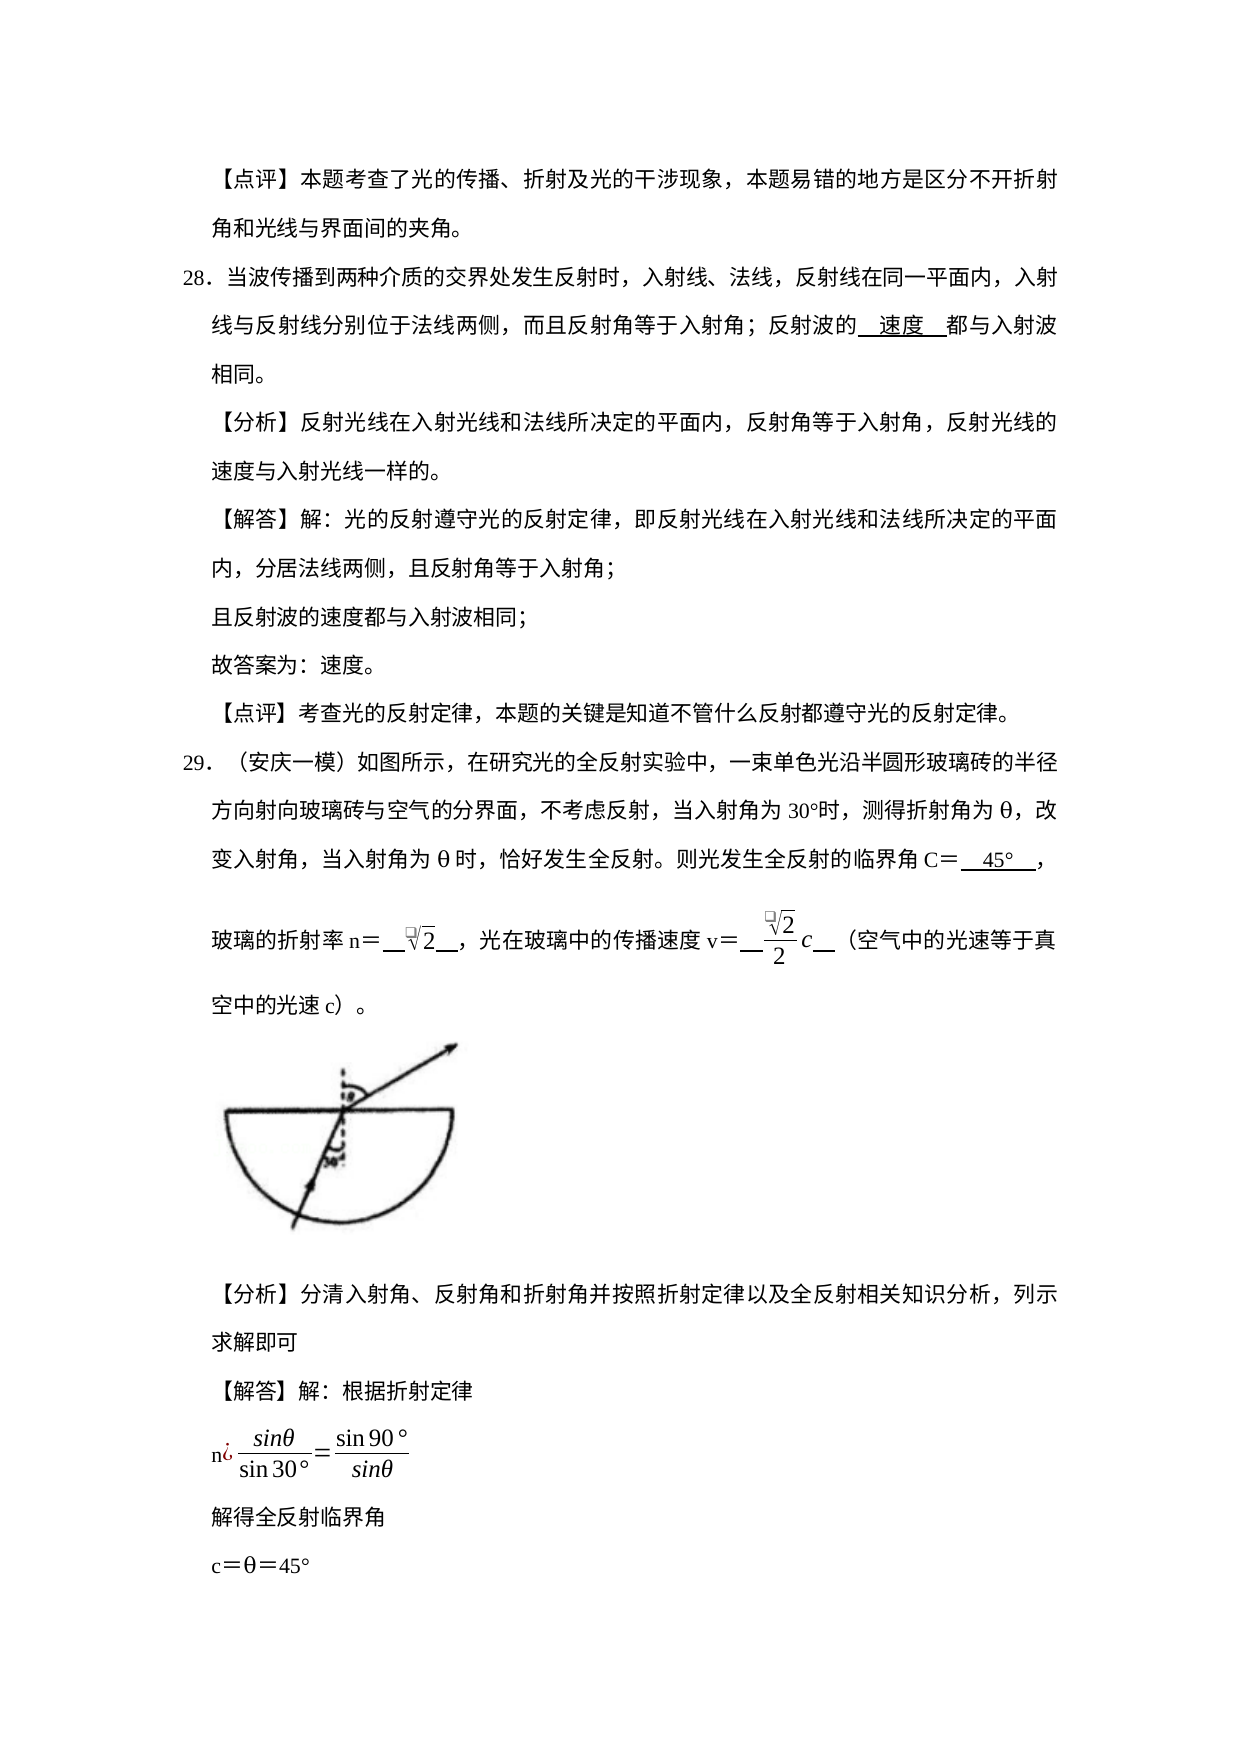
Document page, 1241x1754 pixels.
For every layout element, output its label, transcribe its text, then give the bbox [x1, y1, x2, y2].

text 故答案为：速度。 [211, 647, 1058, 680]
text 【分析】分清入射角、反射角和折射角并按照折射定律以及全反射相关知识分析，列示求解即可 [211, 1276, 1058, 1357]
text 28．当波传播到两种介质的交界处发生反射时，入射线、法线，反射线在同一平面内，入射线与反射线分别位于法线两侧，而且反射角等于入射角；反射波的 速度 都与入射波相同。 [183, 259, 1058, 389]
text n [211, 1422, 1058, 1487]
picture [211, 1036, 472, 1238]
text c＝θ＝45° [211, 1548, 1058, 1580]
text 【解答】解：光的反射遵守光的反射定律，即反射光线在入射光线和法线所决定的平面内，分居法线两侧，且反射角等于入射角； [211, 502, 1058, 583]
text 【点评】考查光的反射定律，本题的关键是知道不管什么反射都遵守光的反射定律。 [211, 696, 1058, 728]
text 解得全反射临界角 [211, 1499, 1058, 1532]
text 且反射波的速度都与入射波相同； [211, 599, 1058, 632]
text 29．（安庆一模）如图所示，在研究光的全反射实验中，一束单色光沿半圆形玻璃砖的半径方向射向玻璃砖与空气的分界面，不考虑反射，当入射角为30°时，测得折射角为θ，改变入射角，当入射角为θ时，恰好发生全反射。则光发生全反射的临界角C＝ 45° ，玻璃的折射率n＝ ，光在玻璃中的传播速度v＝ （空气中的光速等于真空中的光速c）。 [183, 744, 1058, 1020]
text 【分析】反射光线在入射光线和法线所决定的平面内，反射角等于入射角，反射光线的速度与入射光线一样的。 [211, 405, 1058, 486]
text 【解答】解：根据折射定律 [211, 1373, 1058, 1406]
text 【点评】本题考查了光的传播、折射及光的干涉现象，本题易错的地方是区分不开折射角和光线与界面间的夹角。 [211, 162, 1058, 243]
